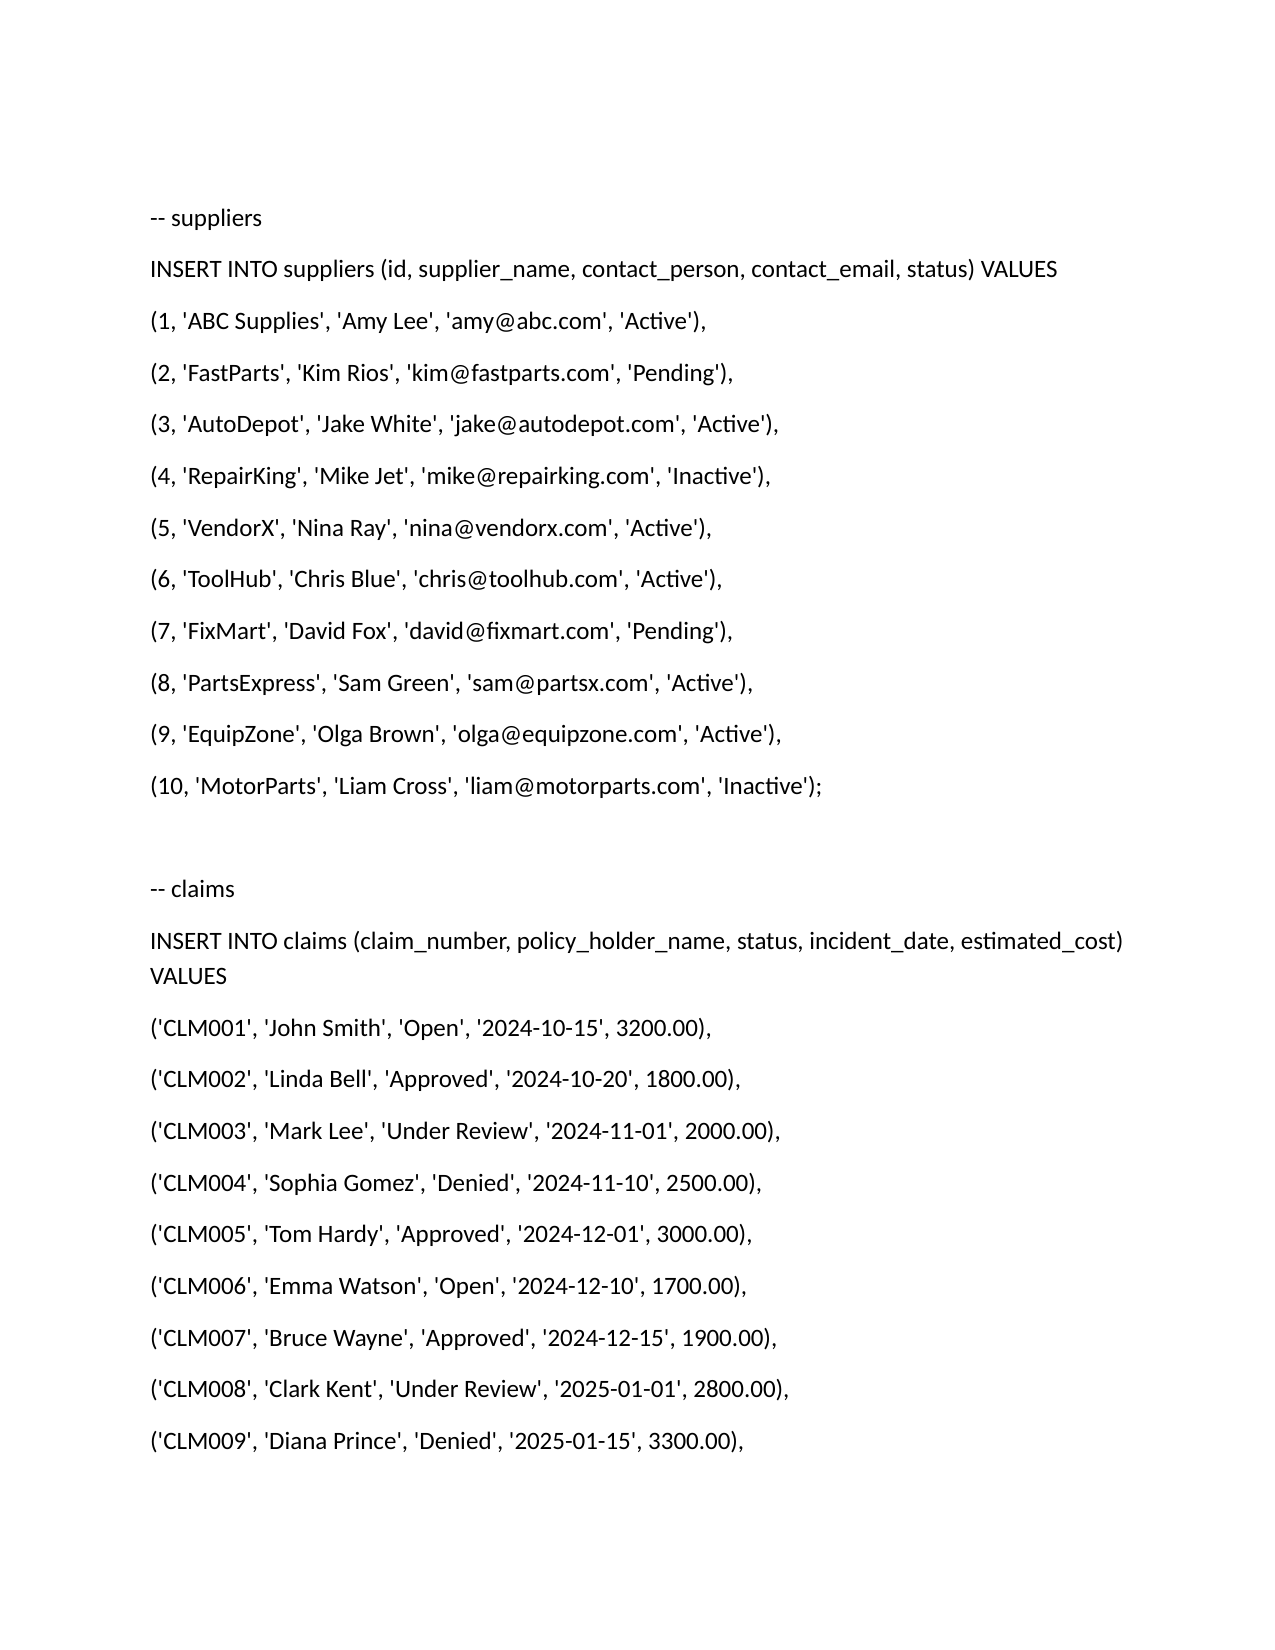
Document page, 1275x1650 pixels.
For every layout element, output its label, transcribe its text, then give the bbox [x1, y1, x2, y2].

text ('CLM006', 'Emma Watson', 'Open', '2024-12-10', 1700.00), [150, 1270, 1125, 1301]
text ('CLM008', 'Clark Kent', 'Under Review', '2025-01-01', 2800.00), [150, 1373, 1125, 1404]
text INSERT INTO suppliers (id, supplier_name, contact_person, contact_email, status) VALUES [150, 253, 1125, 284]
text ('CLM002', 'Linda Bell', 'Approved', '2024-10-20', 1800.00), [150, 1063, 1125, 1094]
text (4, 'RepairKing', 'Mike Jet', 'mike@repairking.com', 'Inactive'), [150, 460, 1125, 491]
text (6, 'ToolHub', 'Chris Blue', 'chris@toolhub.com', 'Active'), [150, 563, 1125, 594]
text ('CLM004', 'Sophia Gomez', 'Denied', '2024-11-10', 2500.00), [150, 1167, 1125, 1197]
text ('CLM009', 'Diana Prince', 'Denied', '2025-01-15', 3300.00), [150, 1425, 1125, 1456]
text (10, 'MotorParts', 'Liam Cross', 'liam@motorparts.com', 'Inactive'); [150, 770, 1125, 801]
text (3, 'AutoDepot', 'Jake White', 'jake@autodepot.com', 'Active'), [150, 408, 1125, 439]
text (5, 'VendorX', 'Nina Ray', 'nina@vendorx.com', 'Active'), [150, 512, 1125, 542]
text ('CLM005', 'Tom Hardy', 'Approved', '2024-12-01', 3000.00), [150, 1218, 1125, 1249]
text (8, 'PartsExpress', 'Sam Green', 'sam@partsx.com', 'Active'), [150, 667, 1125, 697]
text INSERT INTO claims (claim_number, policy_holder_name, status, incident_date, estimated_cost) VALUES [150, 925, 1125, 991]
text ('CLM003', 'Mark Lee', 'Under Review', '2024-11-01', 2000.00), [150, 1115, 1125, 1146]
text (9, 'EquipZone', 'Olga Brown', 'olga@equipzone.com', 'Active'), [150, 718, 1125, 749]
text (1, 'ABC Supplies', 'Amy Lee', 'amy@abc.com', 'Active'), [150, 305, 1125, 336]
text (7, 'FixMart', 'David Fox', 'david@fixmart.com', 'Pending'), [150, 615, 1125, 646]
text ('CLM007', 'Bruce Wayne', 'Approved', '2024-12-15', 1900.00), [150, 1322, 1125, 1352]
text -- suppliers [150, 202, 1125, 232]
text (2, 'FastParts', 'Kim Rios', 'kim@fastparts.com', 'Pending'), [150, 357, 1125, 387]
text -- claims [150, 873, 1125, 904]
text ('CLM001', 'John Smith', 'Open', '2024-10-15', 3200.00), [150, 1012, 1125, 1042]
